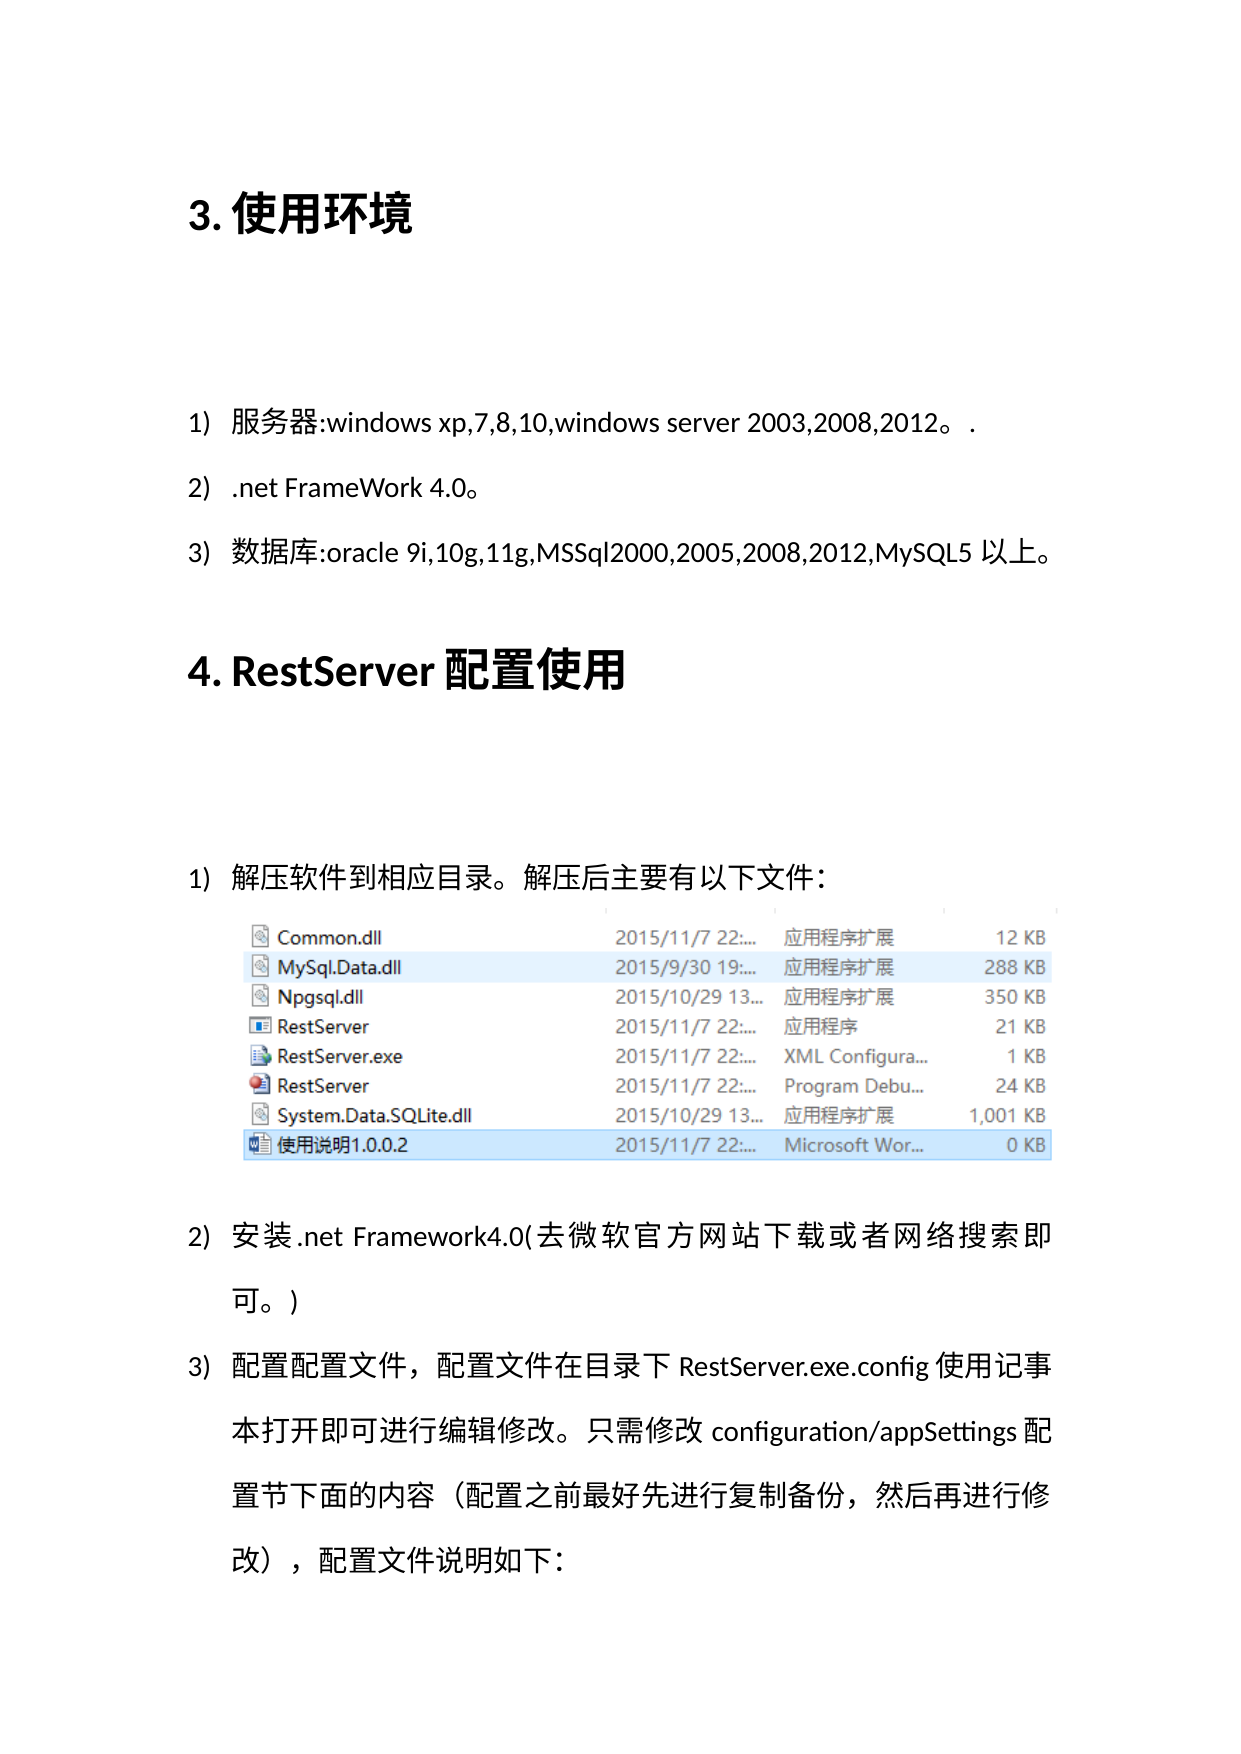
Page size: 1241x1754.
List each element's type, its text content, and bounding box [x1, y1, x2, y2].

picture [231, 908, 1097, 1193]
list 配置配置文件，配置文件在目录下RestServer.exe.config使用记事本打开即可进行编辑修改。只需修改configuration/appSettings配置节下面的内容（配置之前最好先进行复制备份，然后再进行修改），配置文件说明如下： [187, 1331, 1053, 1591]
subtitle 使用环境 [187, 162, 1053, 259]
list 解压软件到相应目录。解压后主要有以下文件： [187, 843, 1053, 908]
list .net FrameWork 4.0。 [187, 452, 1053, 517]
list 数据库:oracle 9i,10g,11g,MSSql2000,2005,2008,2012,MySQL5以上。 [187, 517, 1053, 582]
subtitle RestServer配置使用 [187, 618, 1053, 715]
list 服务器:windows xp,7,8,10,windows server 2003,2008,2012。. [187, 387, 1053, 452]
list 安装.net Framework4.0(去微软官方网站下载或者网络搜索即可。) [187, 1201, 1053, 1331]
